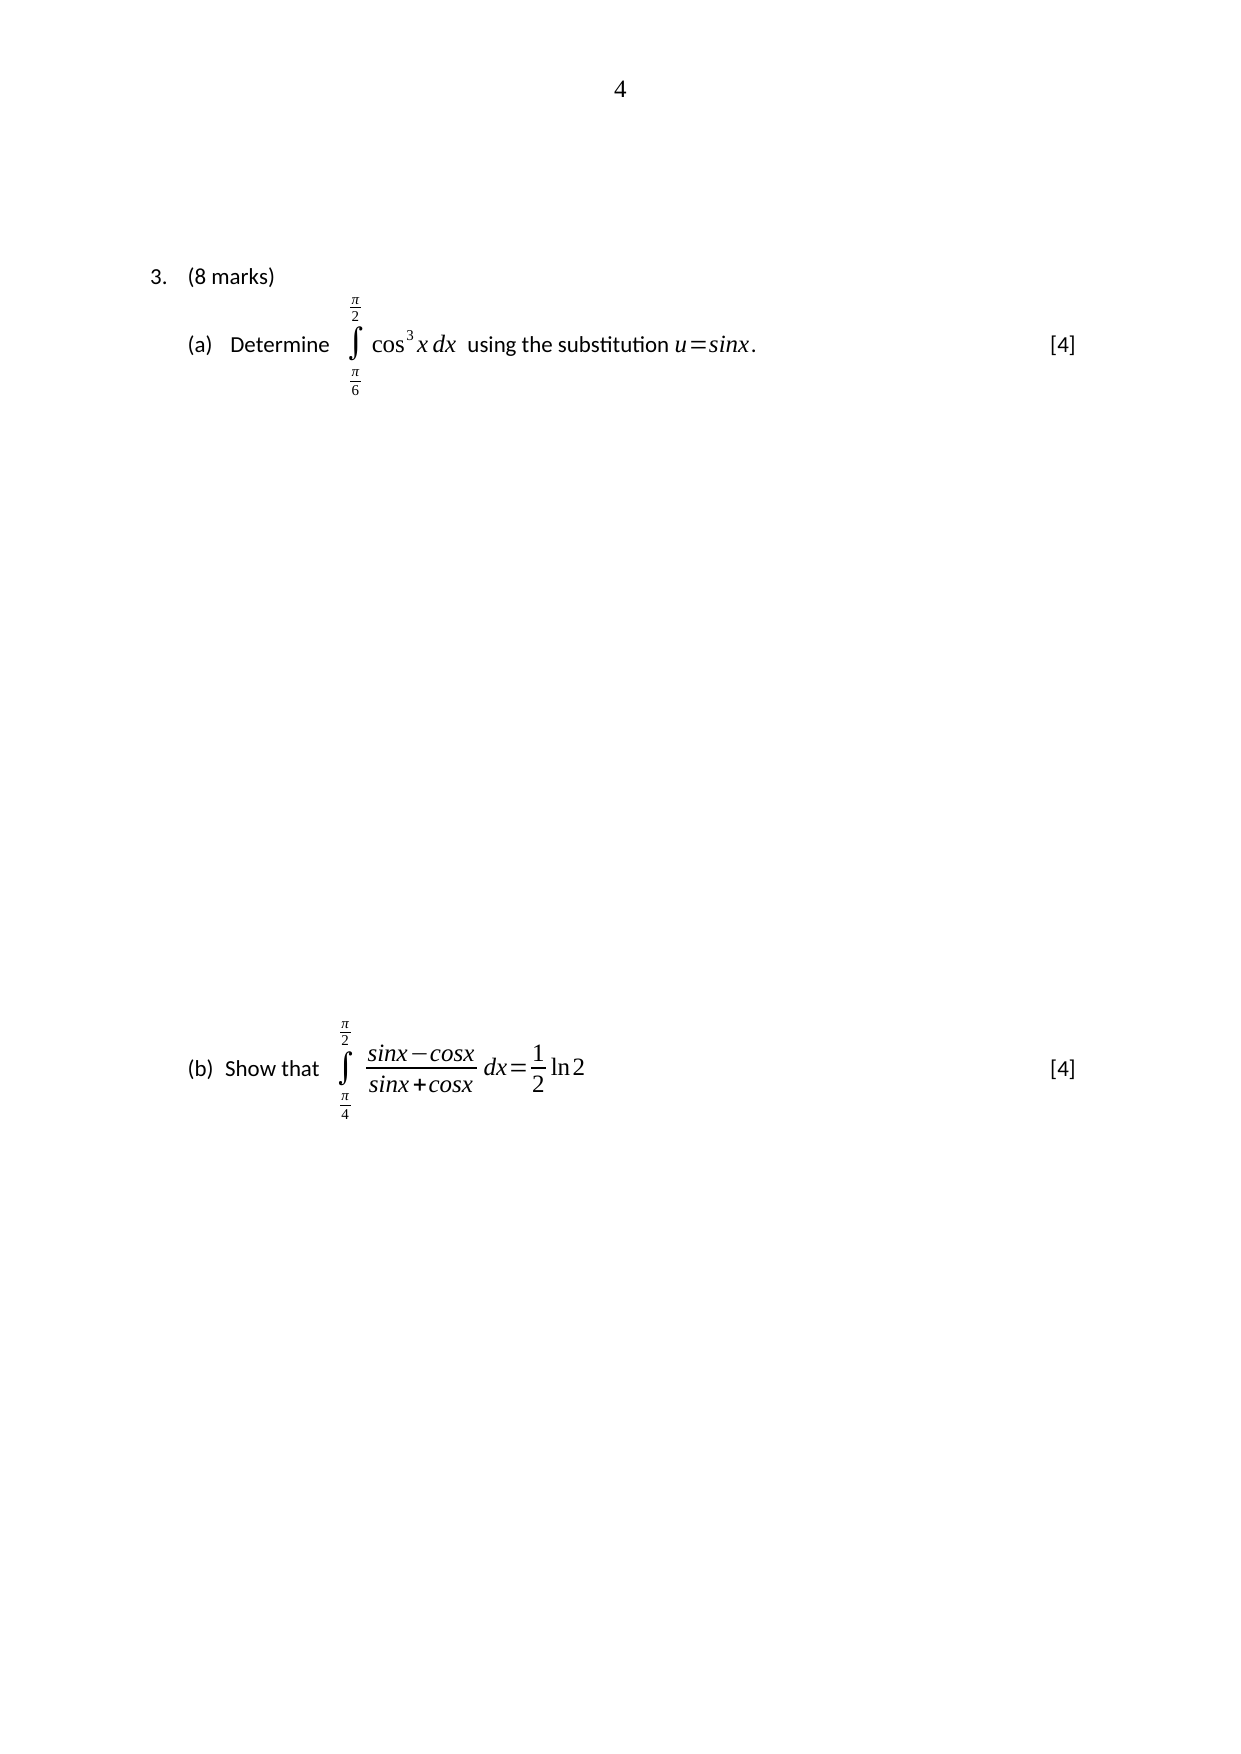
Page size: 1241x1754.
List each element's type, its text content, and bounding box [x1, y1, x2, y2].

list (8 marks) [150, 262, 1090, 290]
list Show that [4] [187, 1014, 1090, 1123]
list Determine using the substitution . [4] [187, 290, 1090, 398]
